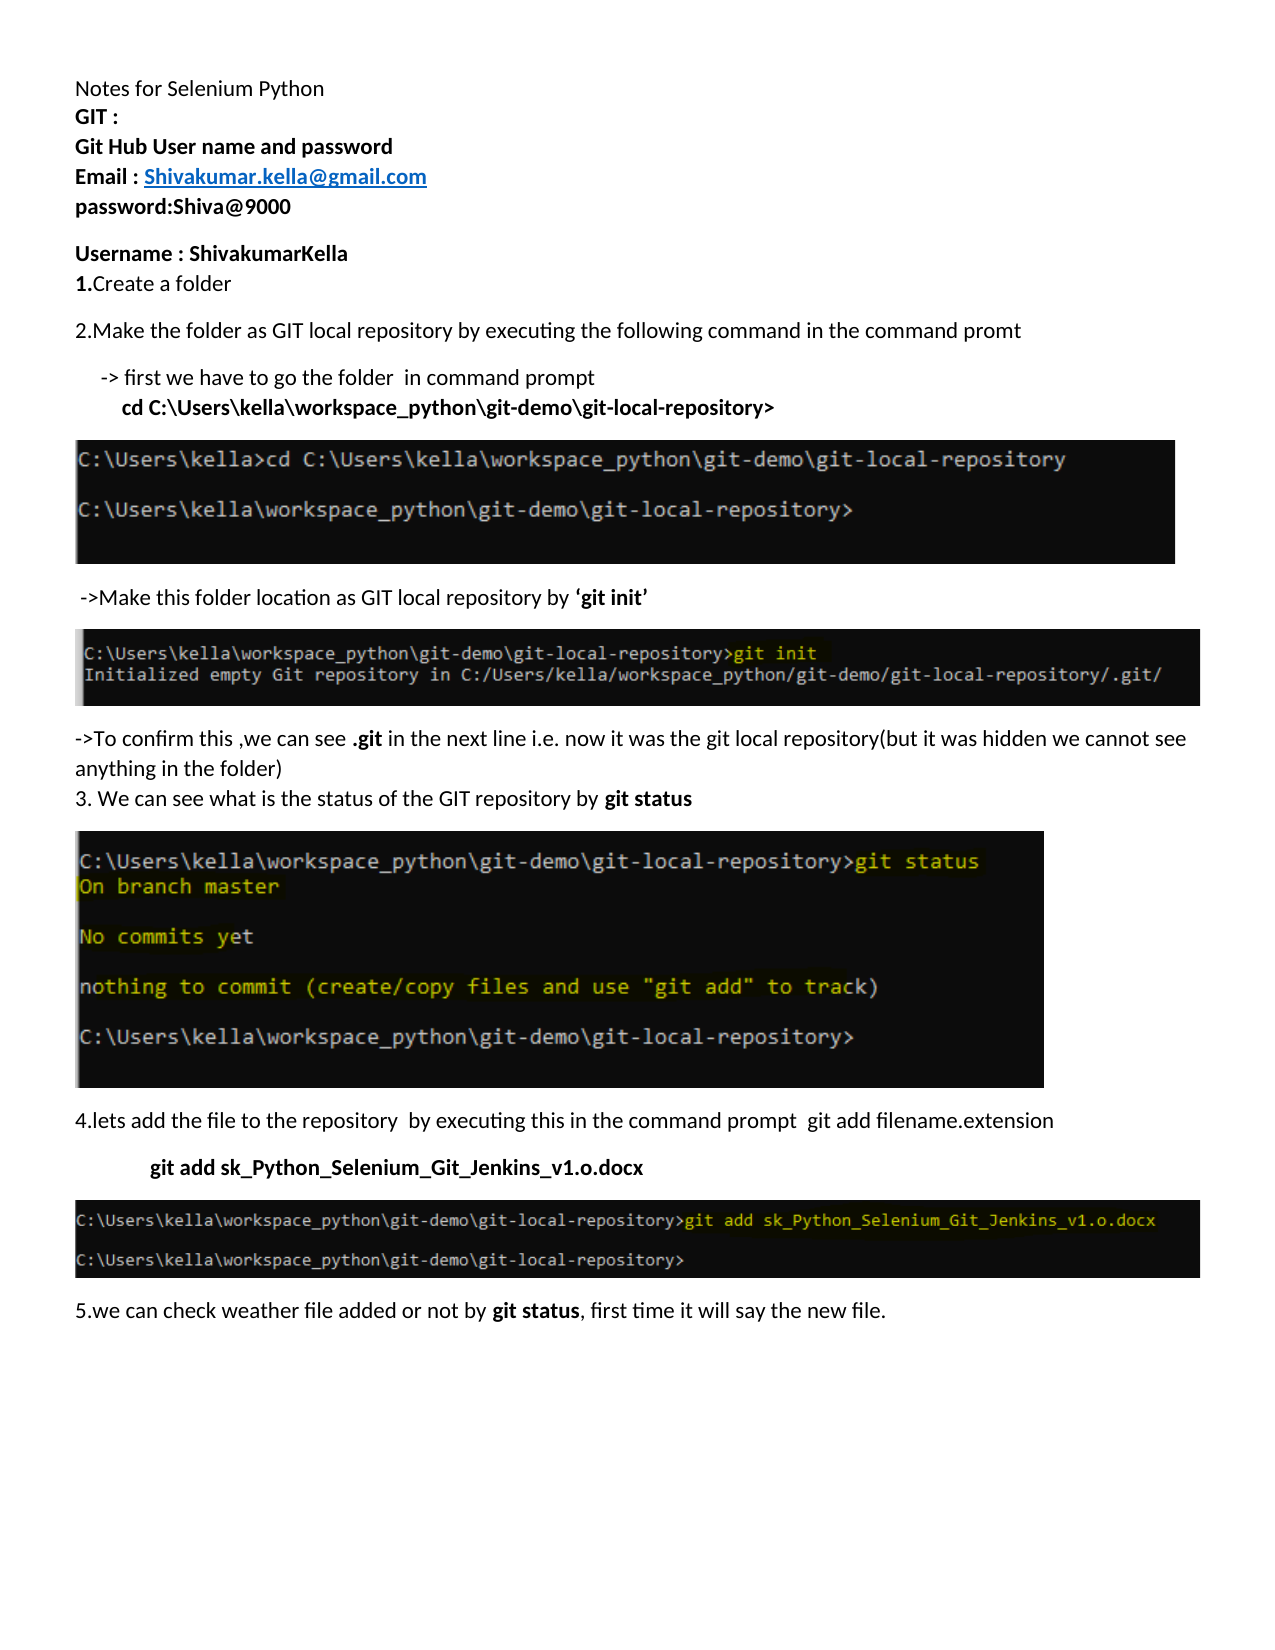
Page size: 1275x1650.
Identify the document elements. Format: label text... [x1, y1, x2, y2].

text git add sk_Python_Selenium_Git_Jenkins_v1.o.docx [75, 1153, 1200, 1181]
text 4.lets add the file to the repository by executing this in the command prompt git add filename.extension [75, 1107, 1200, 1134]
text 5.we can check weather file added or not by git status, first time it will say the new file. [75, 1296, 1200, 1324]
text Username : ShivakumarKella 1.Create a folder [75, 239, 1200, 297]
picture [75, 1200, 1200, 1278]
text ->Make this folder location as GIT local repository by ‘git init’ [75, 583, 1200, 611]
text ->To confirm this ,we can see .git in the next line i.e. now it was the git local repository(but it was hidden we cannot see anything in the folder) 3. We can see what is the status of the GIT repository by git status [75, 724, 1200, 813]
picture [75, 440, 1175, 564]
text GIT : Git Hub User name and password Email : Shivakumar.kella@gmail.com password:Shiva@9000 [75, 102, 1200, 220]
text 2.Make the folder as GIT local repository by executing the following command in the command promt [75, 316, 1200, 344]
picture [75, 629, 1200, 706]
text -> first we have to go the folder in command prompt cd C:\Users\kella\workspace_python\git-demo\git-local-repository> [75, 363, 1200, 421]
picture [75, 831, 1044, 1088]
